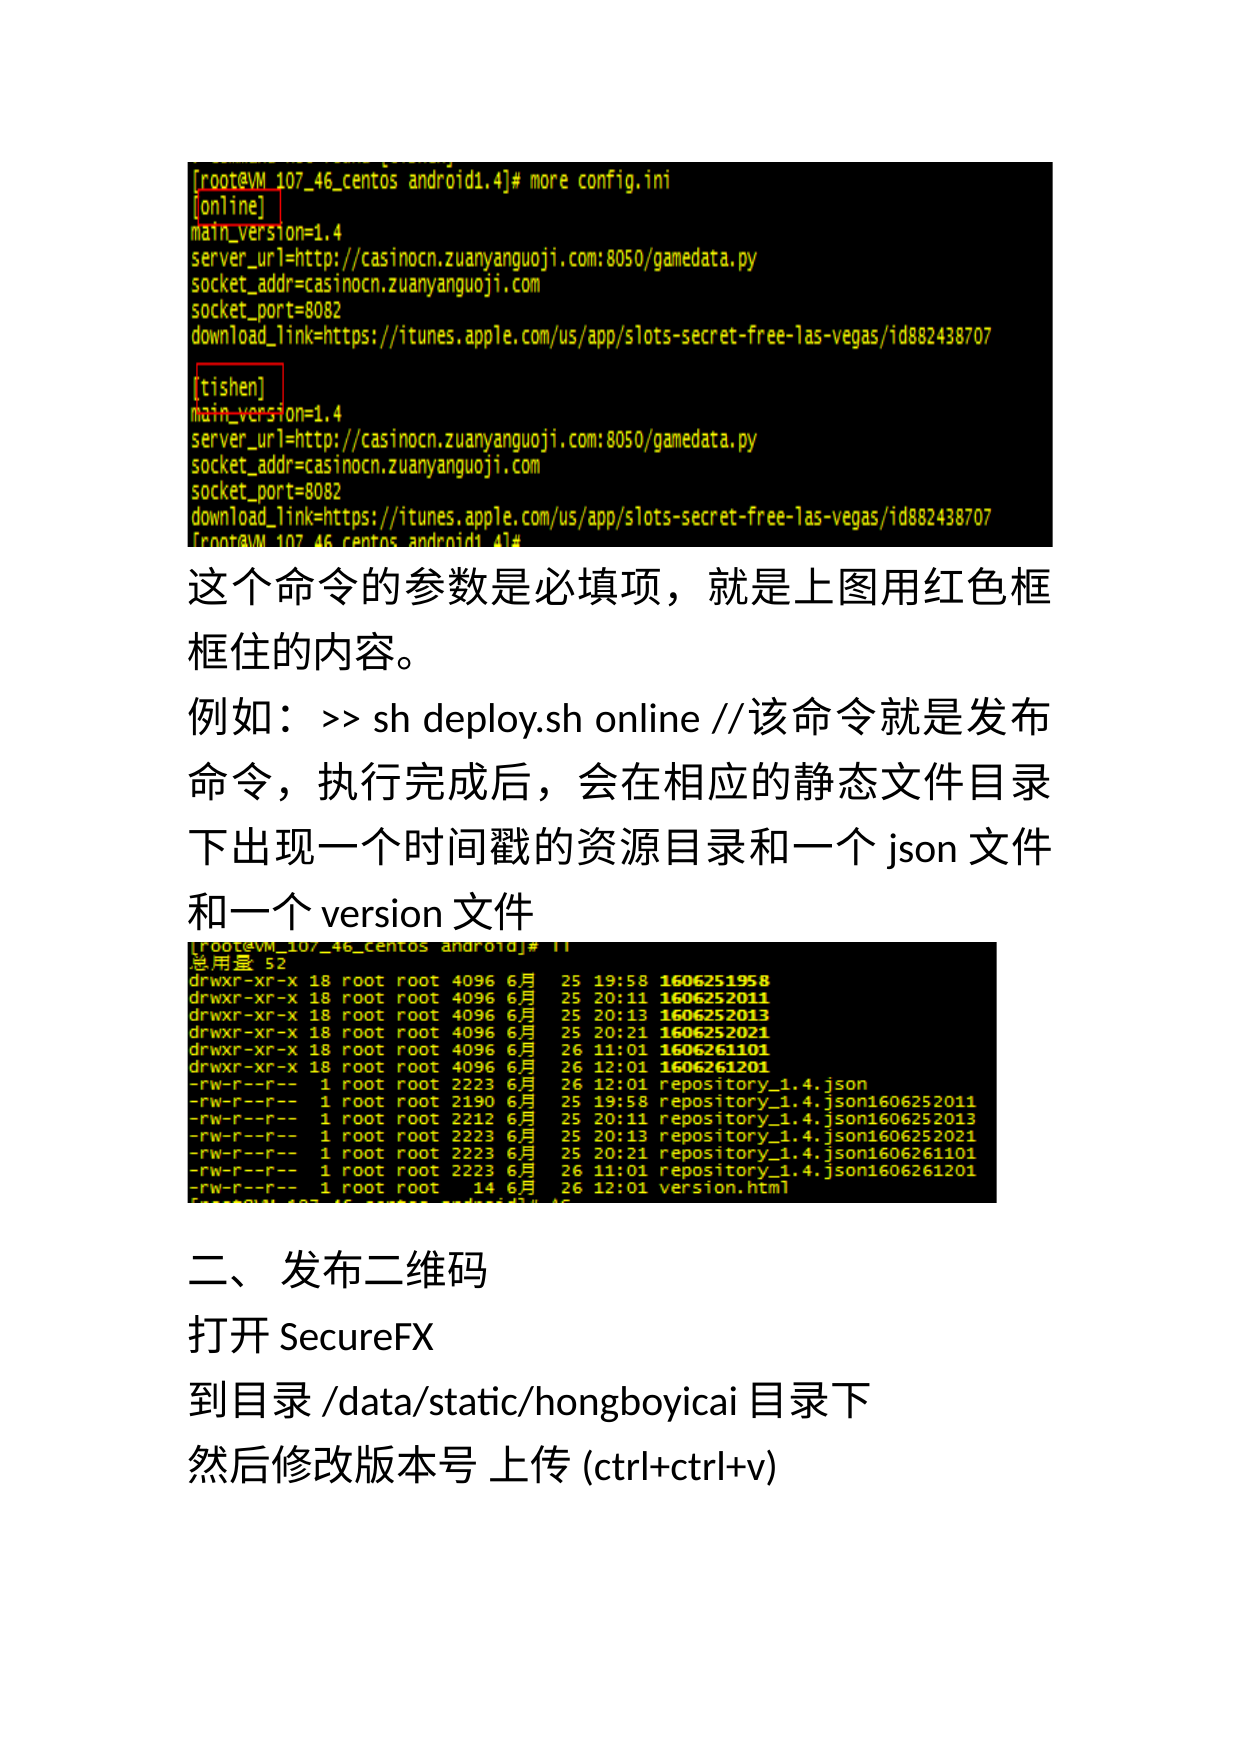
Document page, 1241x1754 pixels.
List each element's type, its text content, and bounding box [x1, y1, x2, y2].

text 例如：>> sh deploy.sh online //该命令就是发布命令，执行完成后，会在相应的静态文件目录下出现一个时间戳的资源目录和一个json文件和一个version文件 [187, 682, 1053, 942]
picture [187, 162, 1053, 547]
text 然后修改版本号 上传 (ctrl+ctrl+v) [187, 1429, 1053, 1494]
text 到目录 /data/static/hongboyicai目录下 [187, 1364, 1053, 1429]
text 打开SecureFX [187, 1299, 1053, 1364]
text 这个命令的参数是必填项，就是上图用红色框框住的内容。 [187, 552, 1053, 682]
picture [187, 942, 997, 1203]
